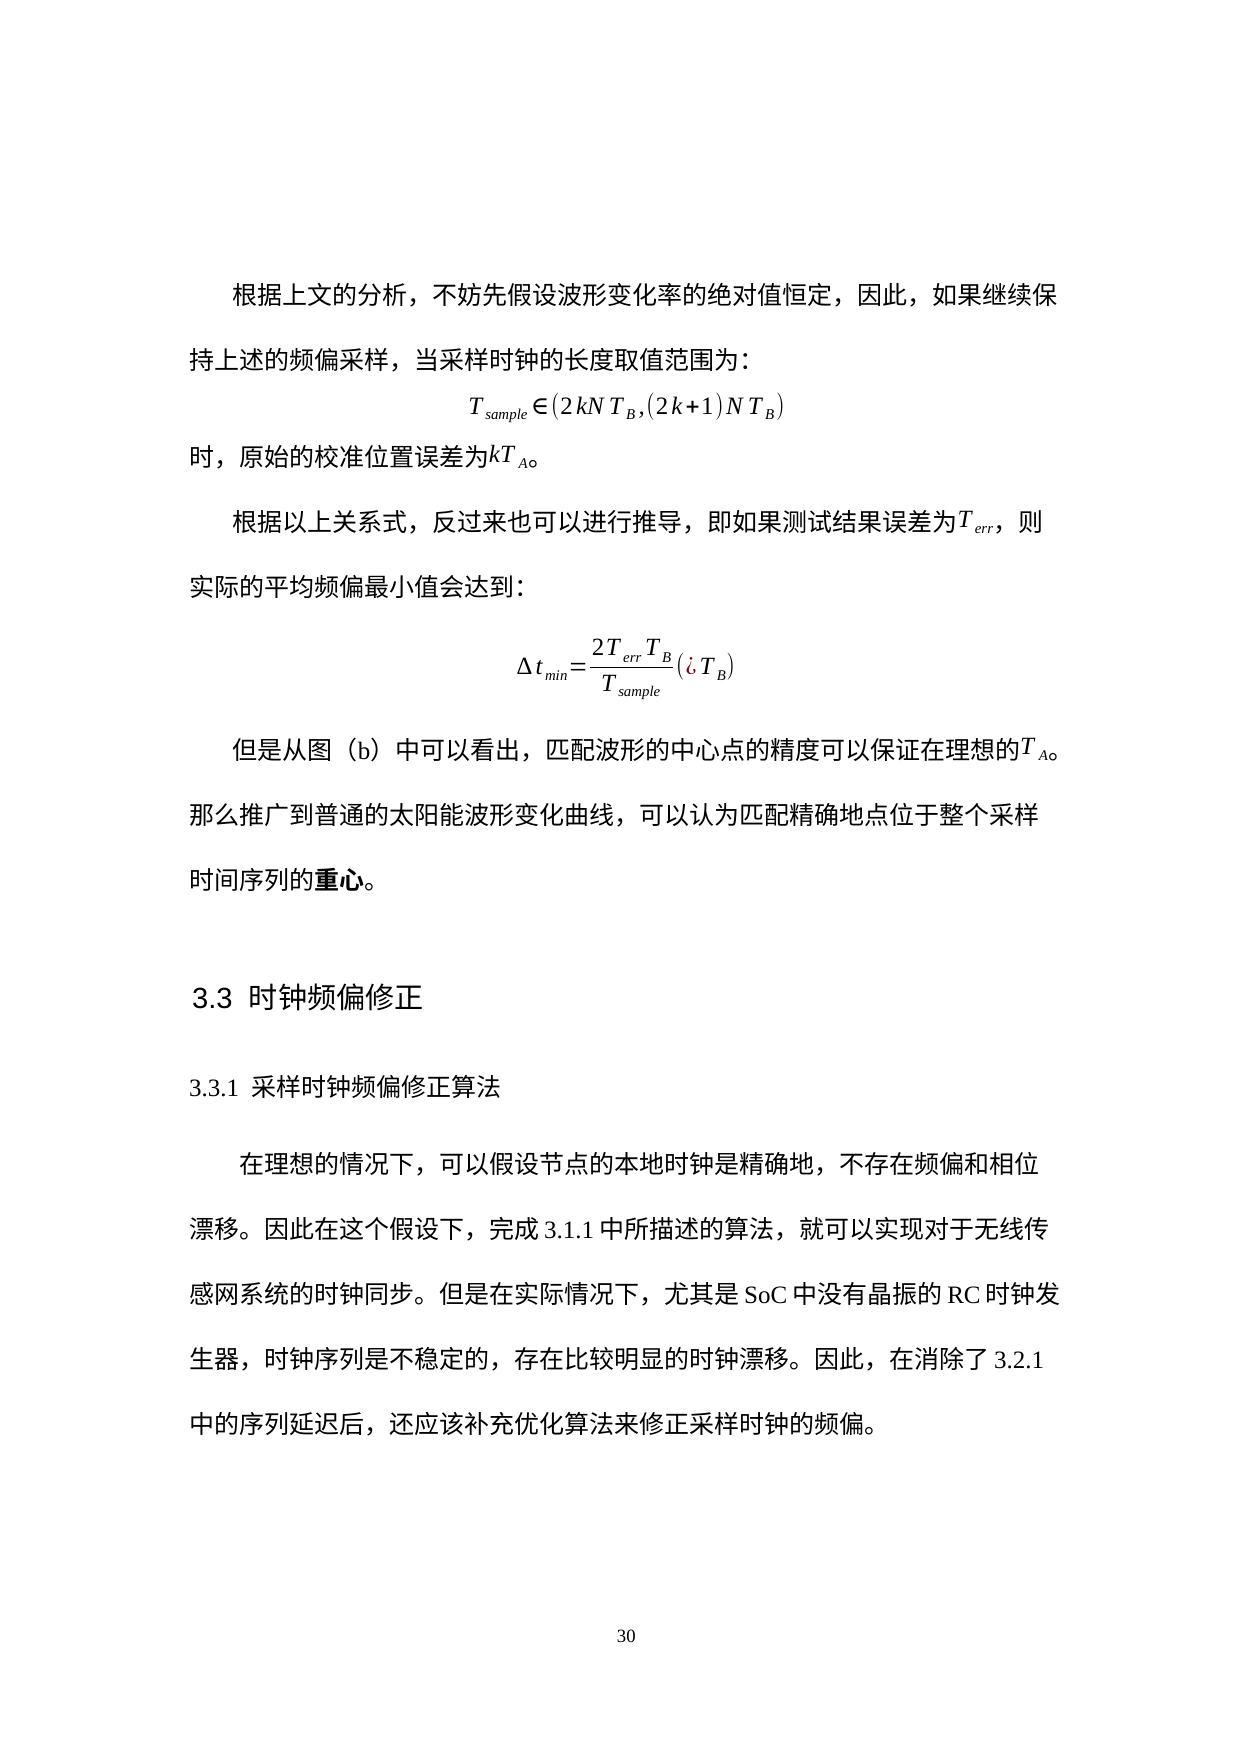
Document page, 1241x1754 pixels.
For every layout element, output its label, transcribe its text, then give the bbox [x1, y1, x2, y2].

text 但是从图（b）中可以看出，匹配波形的中心点的精度可以保证在理想的。那么推广到普通的太阳能波形变化曲线，可以认为匹配精确地点位于整个采样时间序列的重心。 [189, 716, 1063, 911]
text 根据以上关系式，反过来也可以进行推导，即如果测试结果误差为，则实际的平均频偏最小值会达到： [189, 488, 1063, 618]
subtitle 时钟频偏修正 [192, 963, 1063, 1028]
text 根据上文的分析，不妨先假设波形变化率的绝对值恒定，因此，如果继续保持上述的频偏采样，当采样时钟的长度取值范围为： [189, 261, 1063, 391]
text 在理想的情况下，可以假设节点的本地时钟是精确地，不存在频偏和相位漂移。因此在这个假设下，完成3.1.1中所描述的算法，就可以实现对于无线传感网系统的时钟同步。但是在实际情况下，尤其是SoC中没有晶振的RC时钟发生器，时钟序列是不稳定的，存在比较明显的时钟漂移。因此，在消除了3.2.1中的序列延迟后，还应该补充优化算法来修正采样时钟的频偏。 [189, 1131, 1063, 1456]
subtitle 采样时钟频偏修正算法 [189, 1053, 1063, 1118]
text 时，原始的校准位置误差为。 [189, 423, 1063, 488]
